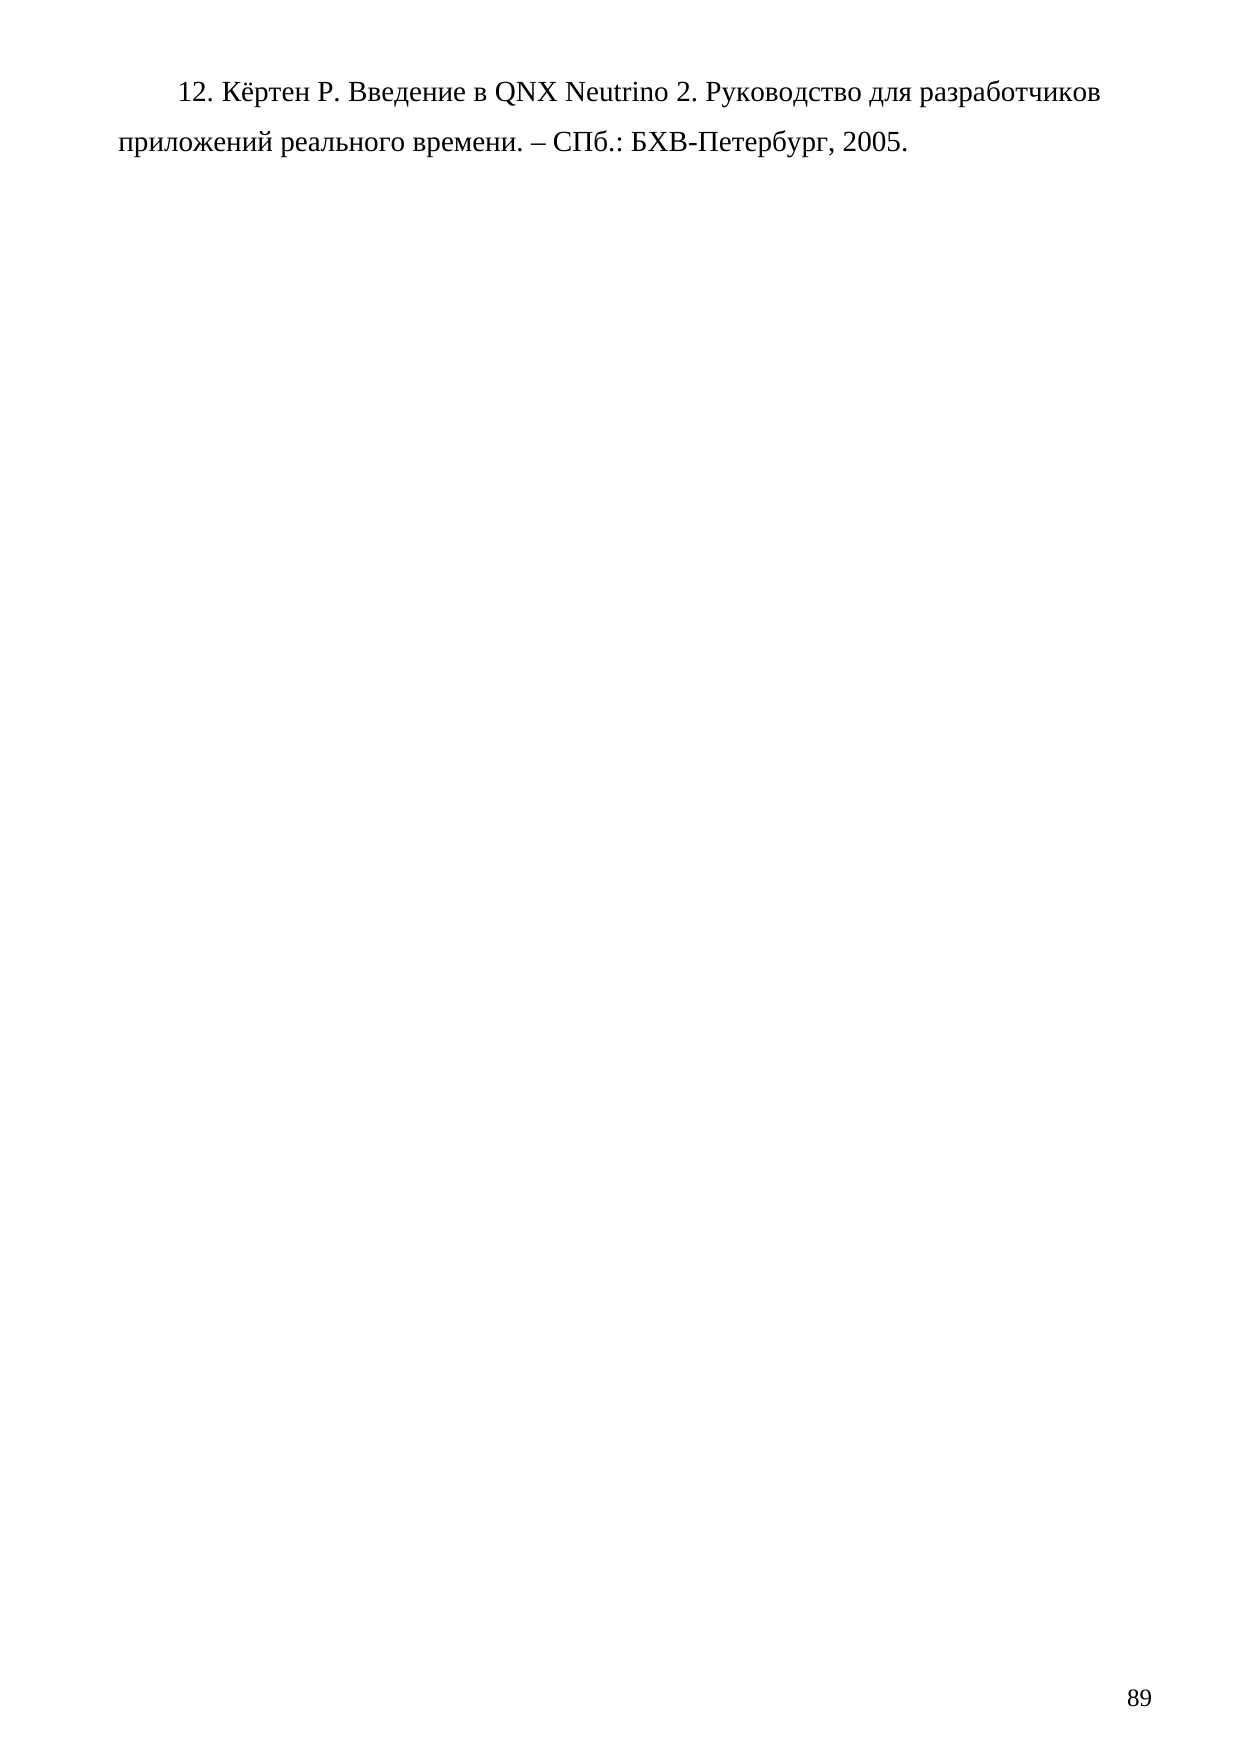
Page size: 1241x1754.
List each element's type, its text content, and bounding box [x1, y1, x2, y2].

list Кёртен Р. Введение в QNX Neutrino 2. Руководство для разработчиков приложений реального времени. – СПб.: БХВ-Петербург, 2005. [118, 74, 1152, 158]
